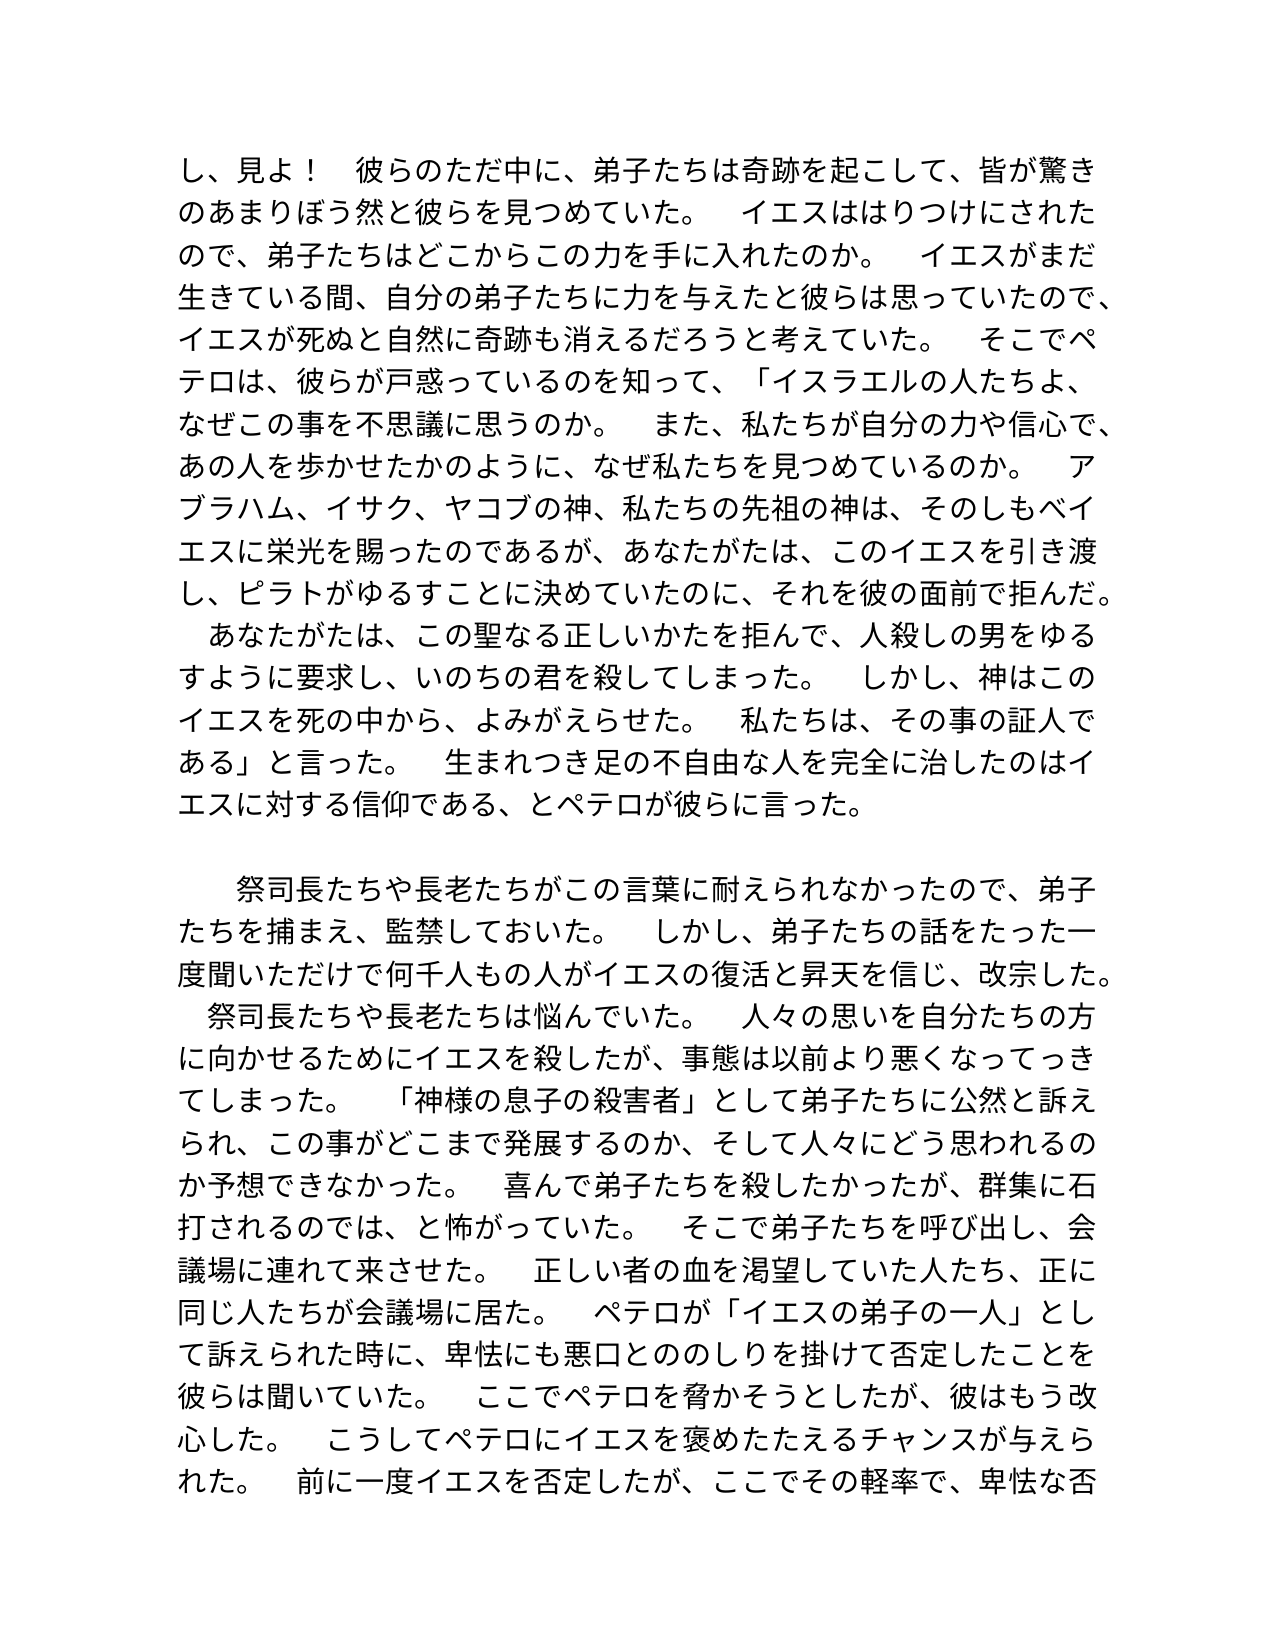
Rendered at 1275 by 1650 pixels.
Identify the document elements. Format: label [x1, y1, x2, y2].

text [177, 867, 1098, 1501]
text [177, 148, 1098, 824]
